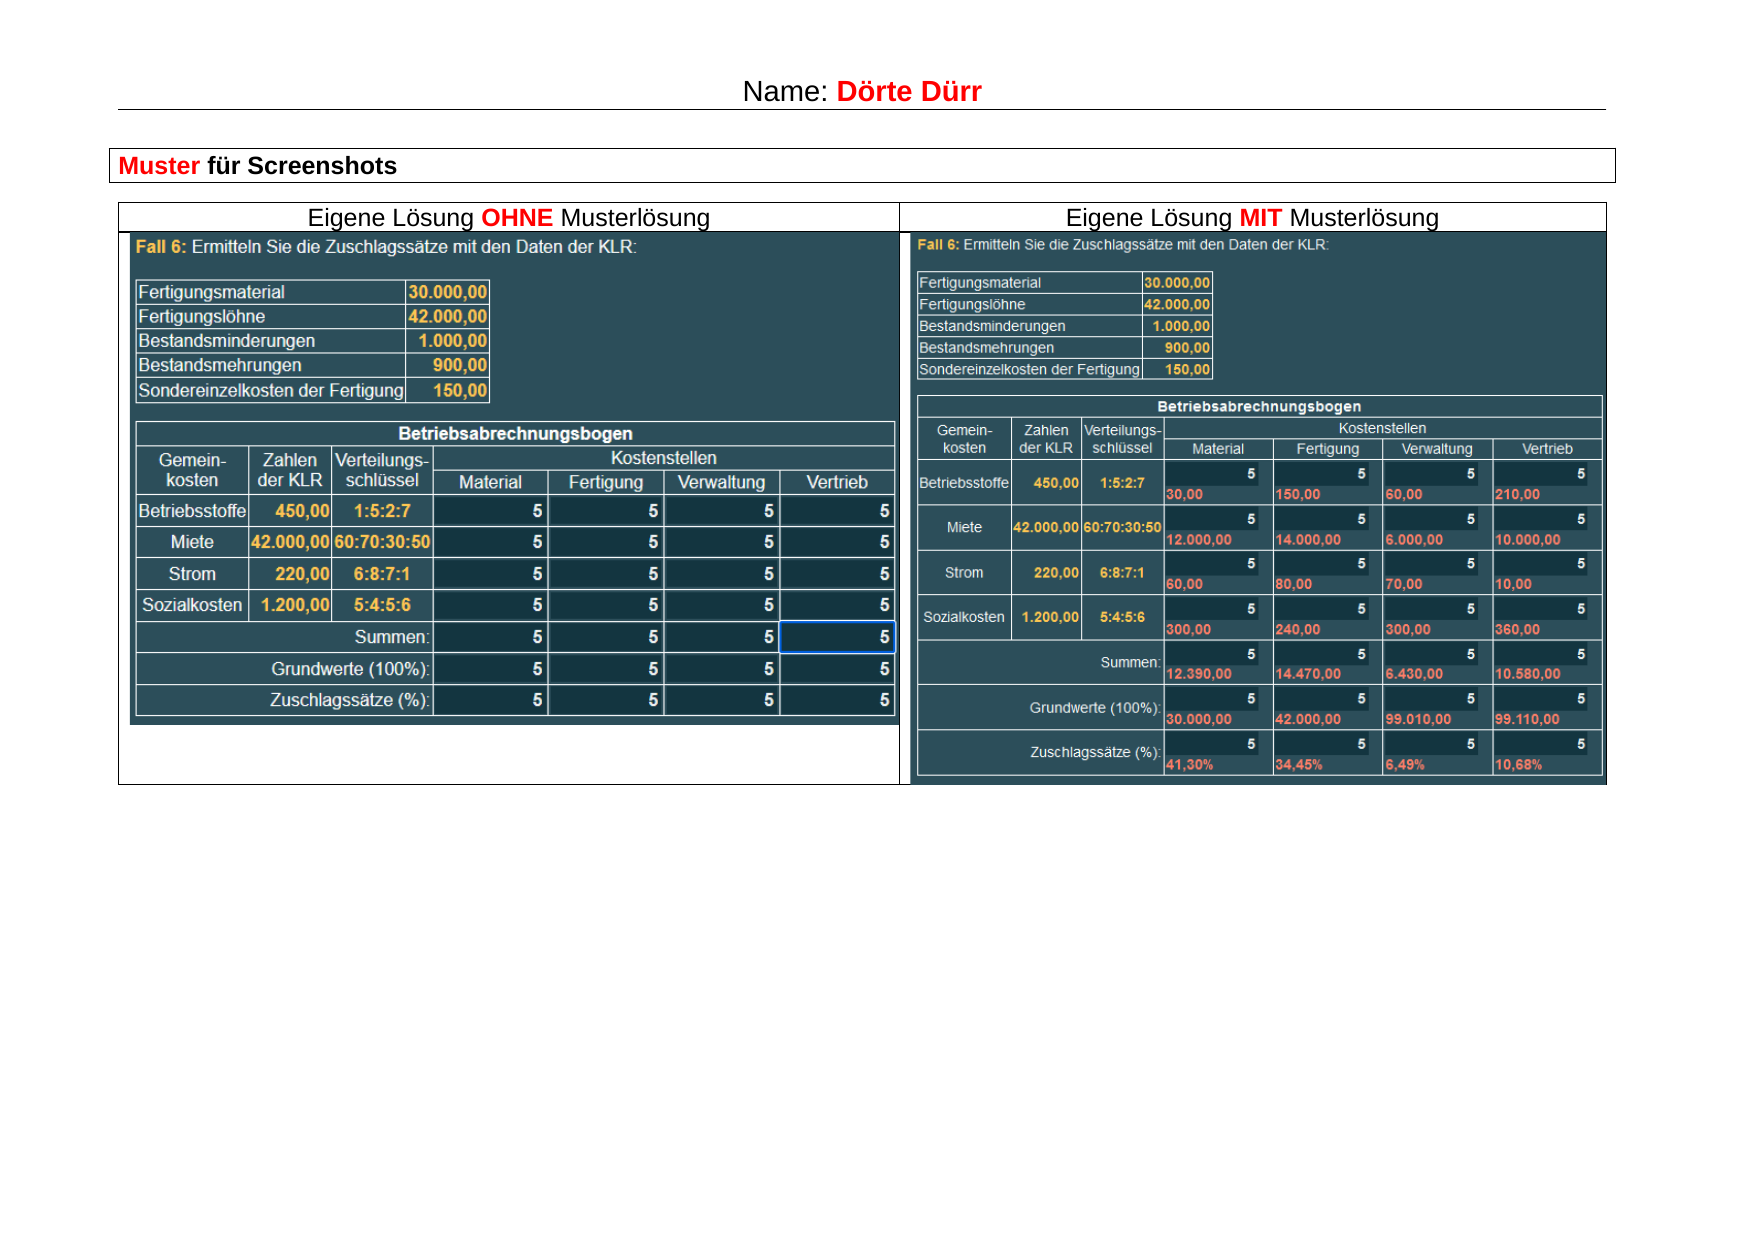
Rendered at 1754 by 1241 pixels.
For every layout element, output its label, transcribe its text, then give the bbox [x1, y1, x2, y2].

text Muster für Screenshots [110, 149, 1615, 182]
table_cell [119, 233, 899, 784]
table_cell [900, 233, 910, 784]
table_header Eigene Lösung MIT Musterlösung [900, 203, 1606, 231]
table_header Eigene Lösung OHNE Musterlösung [119, 203, 899, 231]
